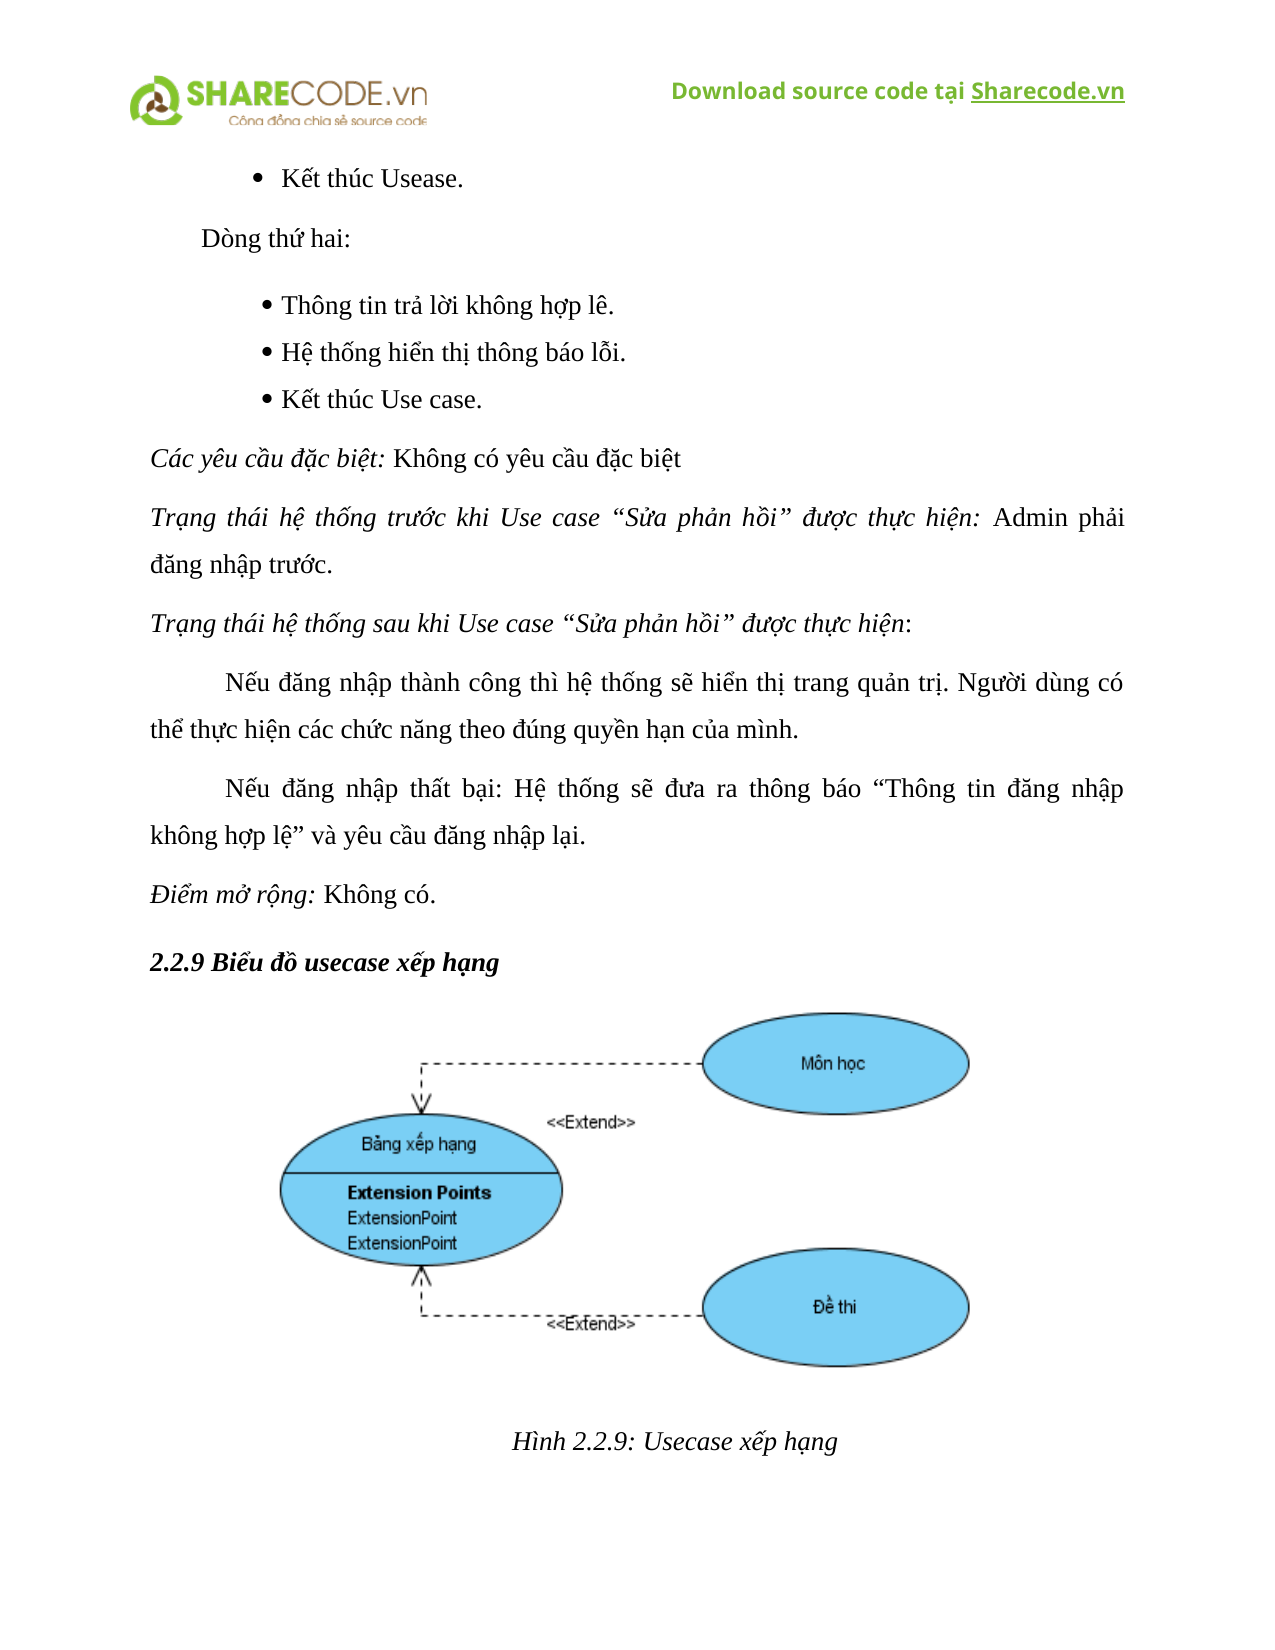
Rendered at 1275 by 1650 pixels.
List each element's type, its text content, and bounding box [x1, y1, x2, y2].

text Nếu đăng nhập thành công thì hệ thống sẽ hiển thị trang quản trị. Người dùng có thể thực hiện các chức năng theo đúng quyền hạn của mình. [150, 666, 1125, 744]
subtitle Hình 2.2.9: Usecase xếp hạng [150, 1425, 1125, 1456]
text Trạng thái hệ thống trước khi Use case “Sửa phản hồi” được thực hiện: Admin phải đăng nhập trước. [150, 501, 1125, 579]
list Hệ thống hiển thị thông báo lỗi. [262, 336, 1125, 367]
text Điểm mở rộng: Không có. [150, 878, 1125, 909]
subtitle 2.2.9 Biểu đồ usecase xếp hạng [150, 946, 1125, 977]
text Trạng thái hệ thống sau khi Use case “Sửa phản hồi” được thực hiện: [150, 607, 1125, 638]
picture [129, 75, 427, 126]
text Các yêu cầu đặc biệt: Không có yêu cầu đặc biệt [150, 442, 1125, 473]
text Nếu đăng nhập thất bại: Hệ thống sẽ đưa ra thông báo “Thông tin đăng nhập không hợp lệ” và yêu cầu đăng nhập lại. [150, 772, 1125, 850]
list Kết thúc Use case. [262, 383, 1125, 414]
text Dòng thứ hai: [187, 222, 1125, 253]
picture [277, 981, 998, 1391]
list Kết thúc Usease. [253, 162, 1125, 193]
list Thông tin trả lời không hợp lê. [262, 289, 1125, 320]
